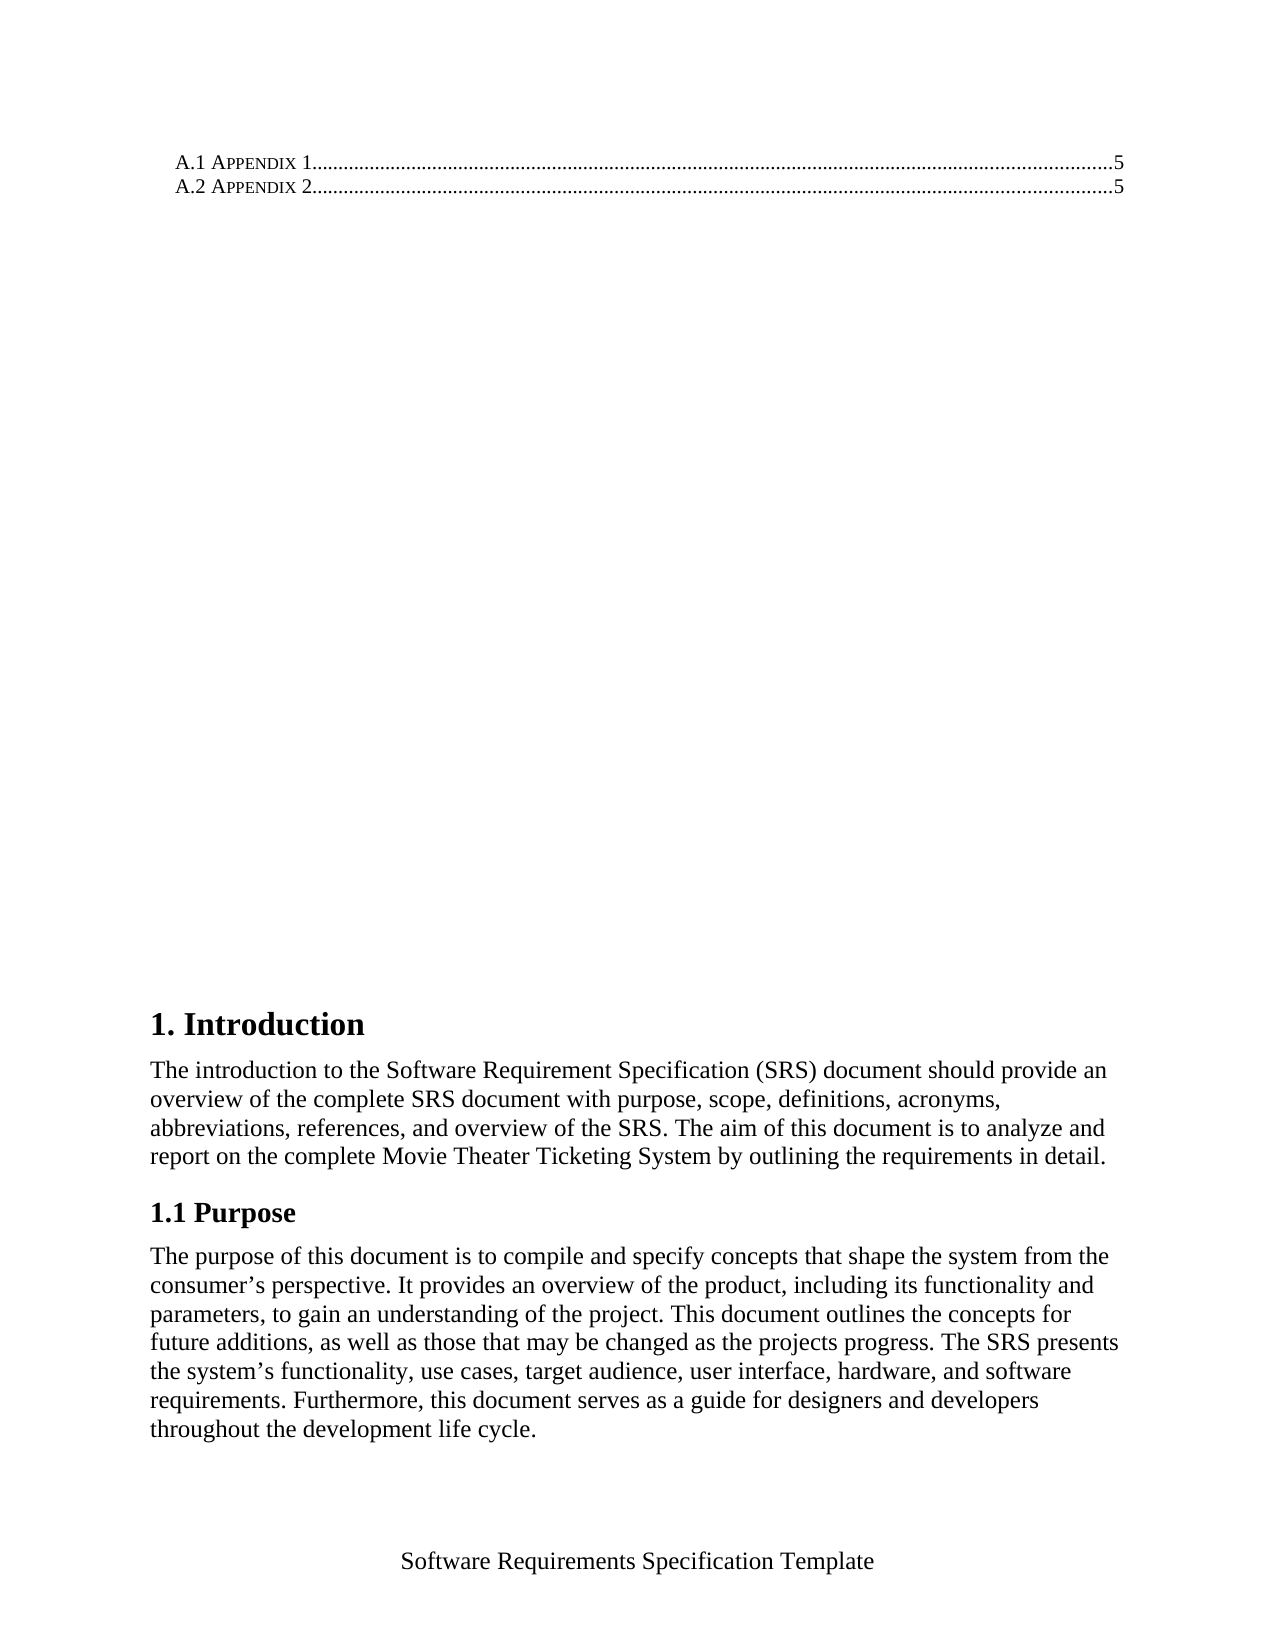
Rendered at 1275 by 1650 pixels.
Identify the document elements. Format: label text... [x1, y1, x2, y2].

text The purpose of this document is to compile and specify concepts that shape the system from the consumer’s perspective. It provides an overview of the product, including its functionality and parameters, to gain an understanding of the project. This document outlines the concepts for future additions, as well as those that may be changed as the projects progress. The SRS presents the system’s functionality, use cases, target audience, user interface, hardware, and software requirements. Furthermore, this document serves as a guide for designers and developers throughout the development life cycle. [150, 1241, 1125, 1442]
text A.2 Appendix 2 5 [175, 174, 1125, 198]
subtitle 1. Introduction [150, 1004, 1125, 1043]
text A.1 Appendix 1 5 [175, 150, 1125, 174]
subtitle 1.1 Purpose [150, 1195, 1125, 1229]
text The introduction to the Software Requirement Specification (SRS) document should provide an overview of the complete SRS document with purpose, scope, definitions, acronyms, abbreviations, references, and overview of the SRS. The aim of this document is to analyze and report on the complete Movie Theater Ticketing System by outlining the requirements in detail. [150, 1055, 1125, 1170]
